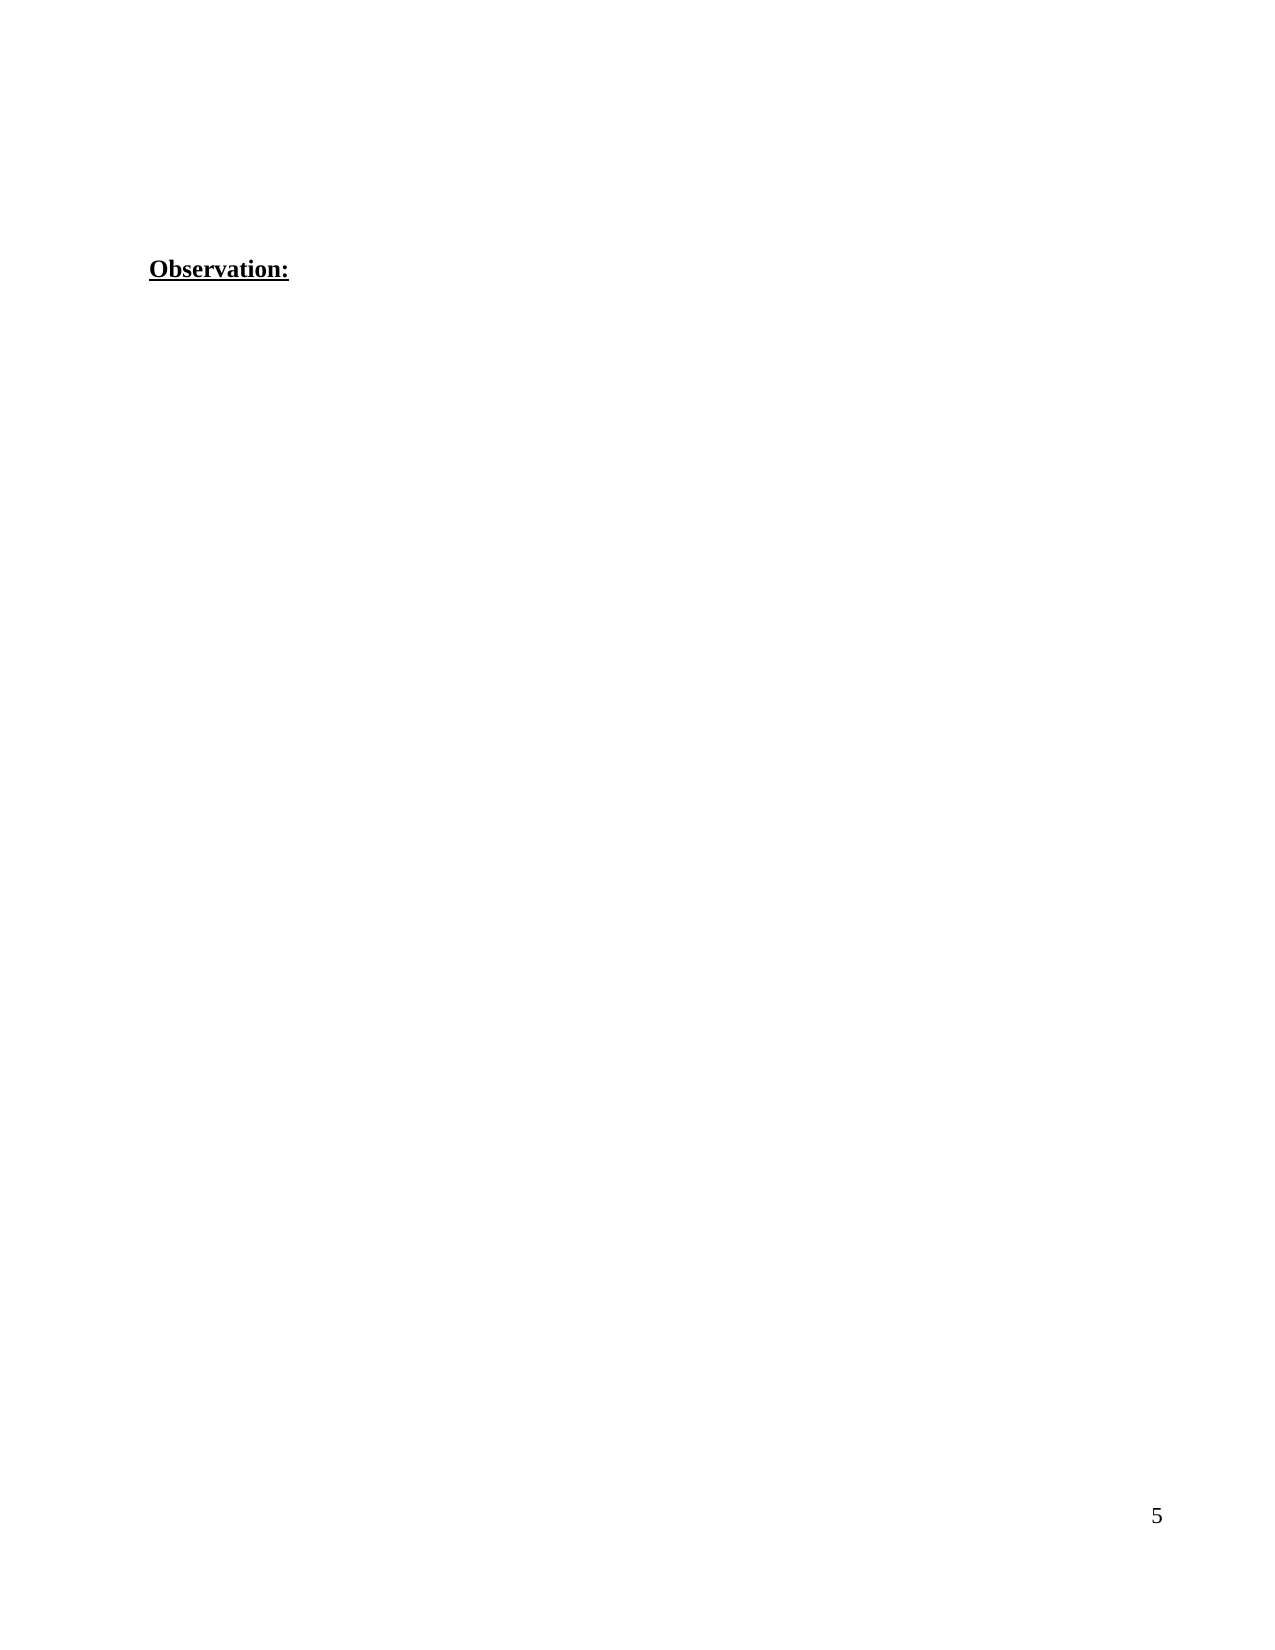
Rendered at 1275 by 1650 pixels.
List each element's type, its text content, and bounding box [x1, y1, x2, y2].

text Observation: [149, 254, 1162, 283]
